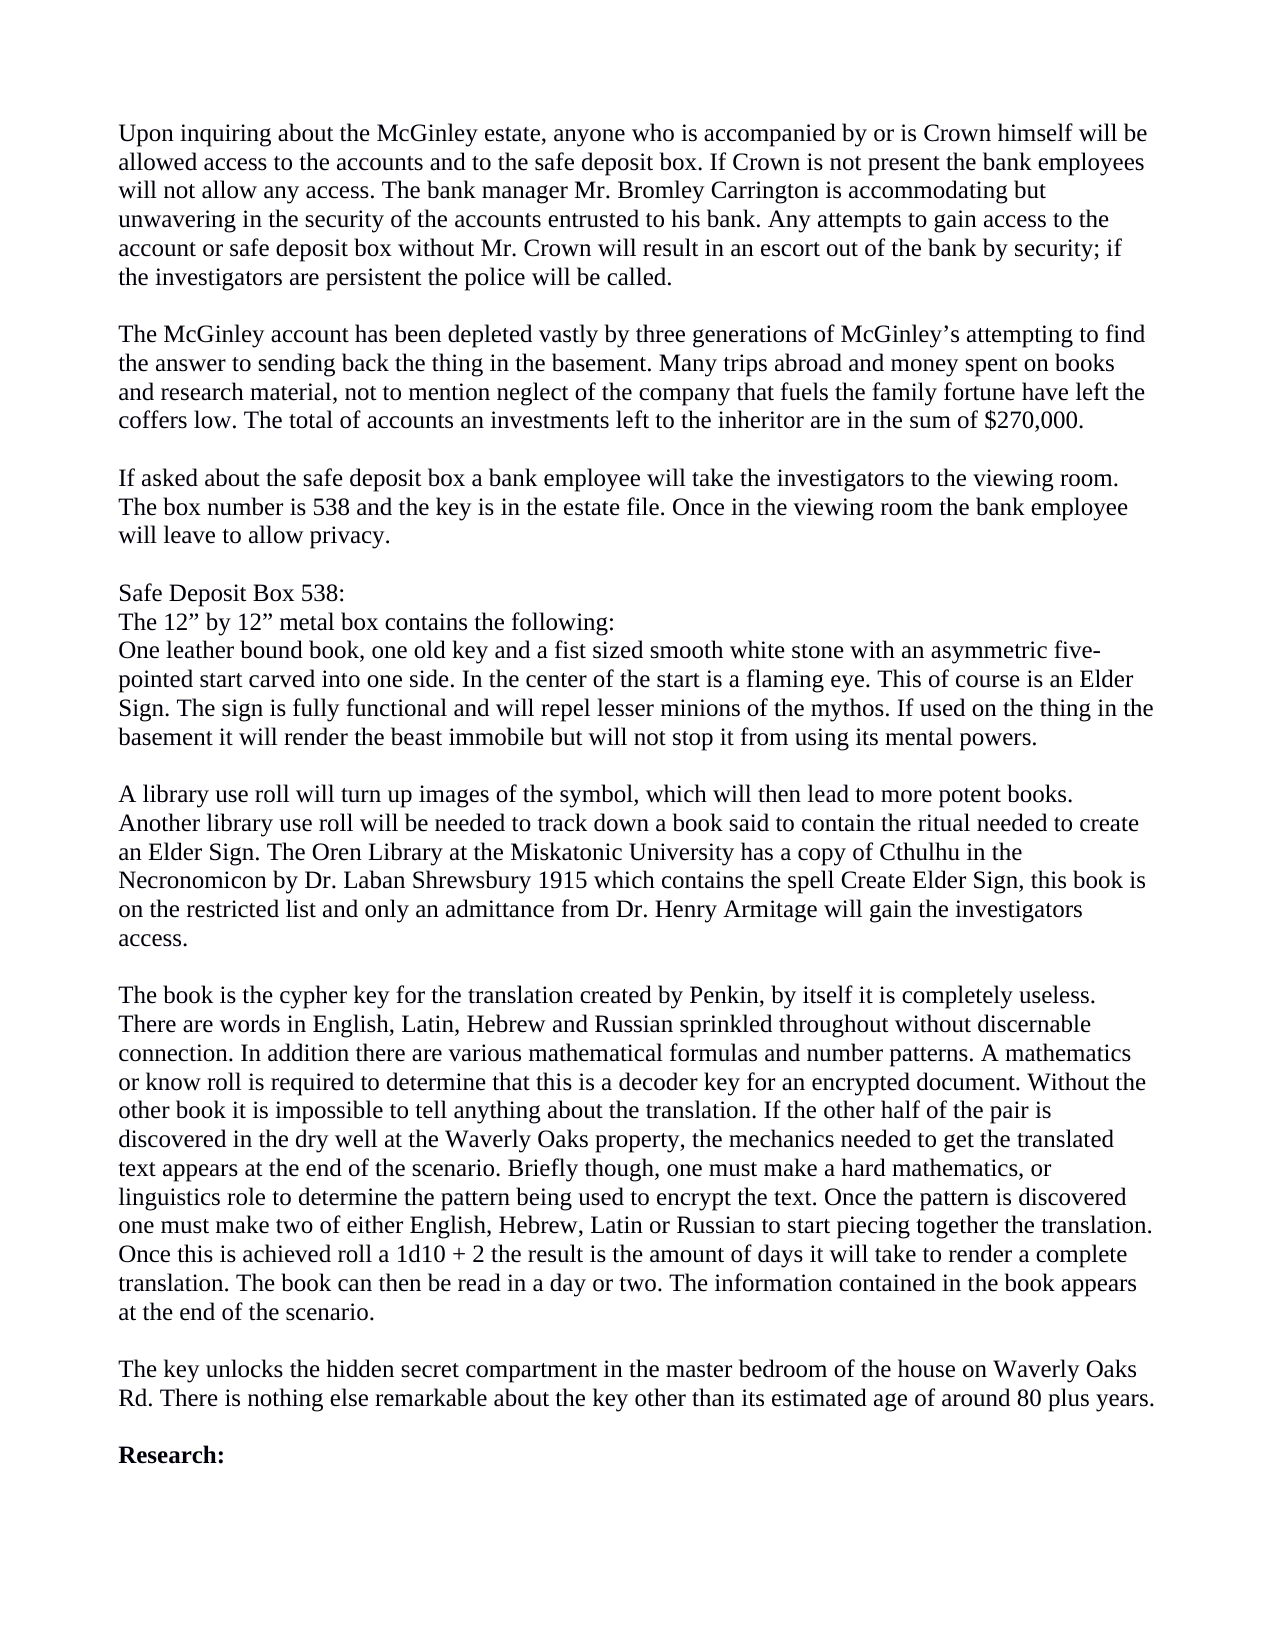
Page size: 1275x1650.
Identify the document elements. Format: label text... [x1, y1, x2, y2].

text A library use roll will turn up images of the symbol, which will then lead to more potent books. Another library use roll will be needed to track down a book said to contain the ritual needed to create an Elder Sign. The Oren Library at the Miskatonic University has a copy of Cthulhu in the Necronomicon by Dr. Laban Shrewsbury 1915 which contains the spell Create Elder Sign, this book is on the restricted list and only an admittance from Dr. Henry Armitage will gain the investigators access. [118, 779, 1157, 952]
text Safe Deposit Box 538: [118, 578, 1157, 607]
text One leather bound book, one old key and a fist sized smooth white stone with an asymmetric five-pointed start carved into one side. In the center of the start is a flaming eye. This of course is an Elder Sign. The sign is fully functional and will repel lesser minions of the mythos. If used on the thing in the basement it will render the beast immobile but will not stop it from using its mental powers. [118, 636, 1157, 751]
text The book is the cypher key for the translation created by Penkin, by itself it is completely useless. There are words in English, Latin, Hebrew and Russian sprinkled throughout without discernable connection. In addition there are various mathematical formulas and number patterns. A mathematics or know roll is required to determine that this is a decoder key for an encrypted document. Without the other book it is impossible to tell anything about the translation. If the other half of the pair is discovered in the dry well at the Waverly Oaks property, the mechanics needed to get the translated text appears at the end of the scenario. Briefly though, one must make a hard mathematics, or linguistics role to determine the pattern being used to encrypt the text. Once the pattern is discovered one must make two of either English, Hebrew, Latin or Russian to start piecing together the translation. Once this is achieved roll a 1d10 + 2 the result is the amount of days it will take to render a complete translation. The book can then be read in a day or two. The information contained in the book appears at the end of the scenario. [118, 981, 1157, 1326]
text The McGinley account has been depleted vastly by three generations of McGinley’s attempting to find the answer to sending back the thing in the basement. Many trips abroad and money spent on books and research material, not to mention neglect of the company that fuels the family fortune have left the coffers low. The total of accounts an investments left to the inheritor are in the sum of $270,000. [118, 319, 1157, 434]
text Research: [118, 1441, 1157, 1469]
text The 12” by 12” metal box contains the following: [118, 607, 1157, 636]
text If asked about the safe deposit box a bank employee will take the investigators to the viewing room. The box number is 538 and the key is in the estate file. Once in the viewing room the bank employee will leave to allow privacy. [118, 463, 1157, 549]
text Upon inquiring about the McGinley estate, anyone who is accompanied by or is Crown himself will be allowed access to the accounts and to the safe deposit box. If Crown is not present the bank employees will not allow any access. The bank manager Mr. Bromley Carrington is accommodating but unwavering in the security of the accounts entrusted to his bank. Any attempts to gain access to the account or safe deposit box without Mr. Crown will result in an escort out of the bank by security; if the investigators are persistent the police will be called. [118, 118, 1157, 291]
